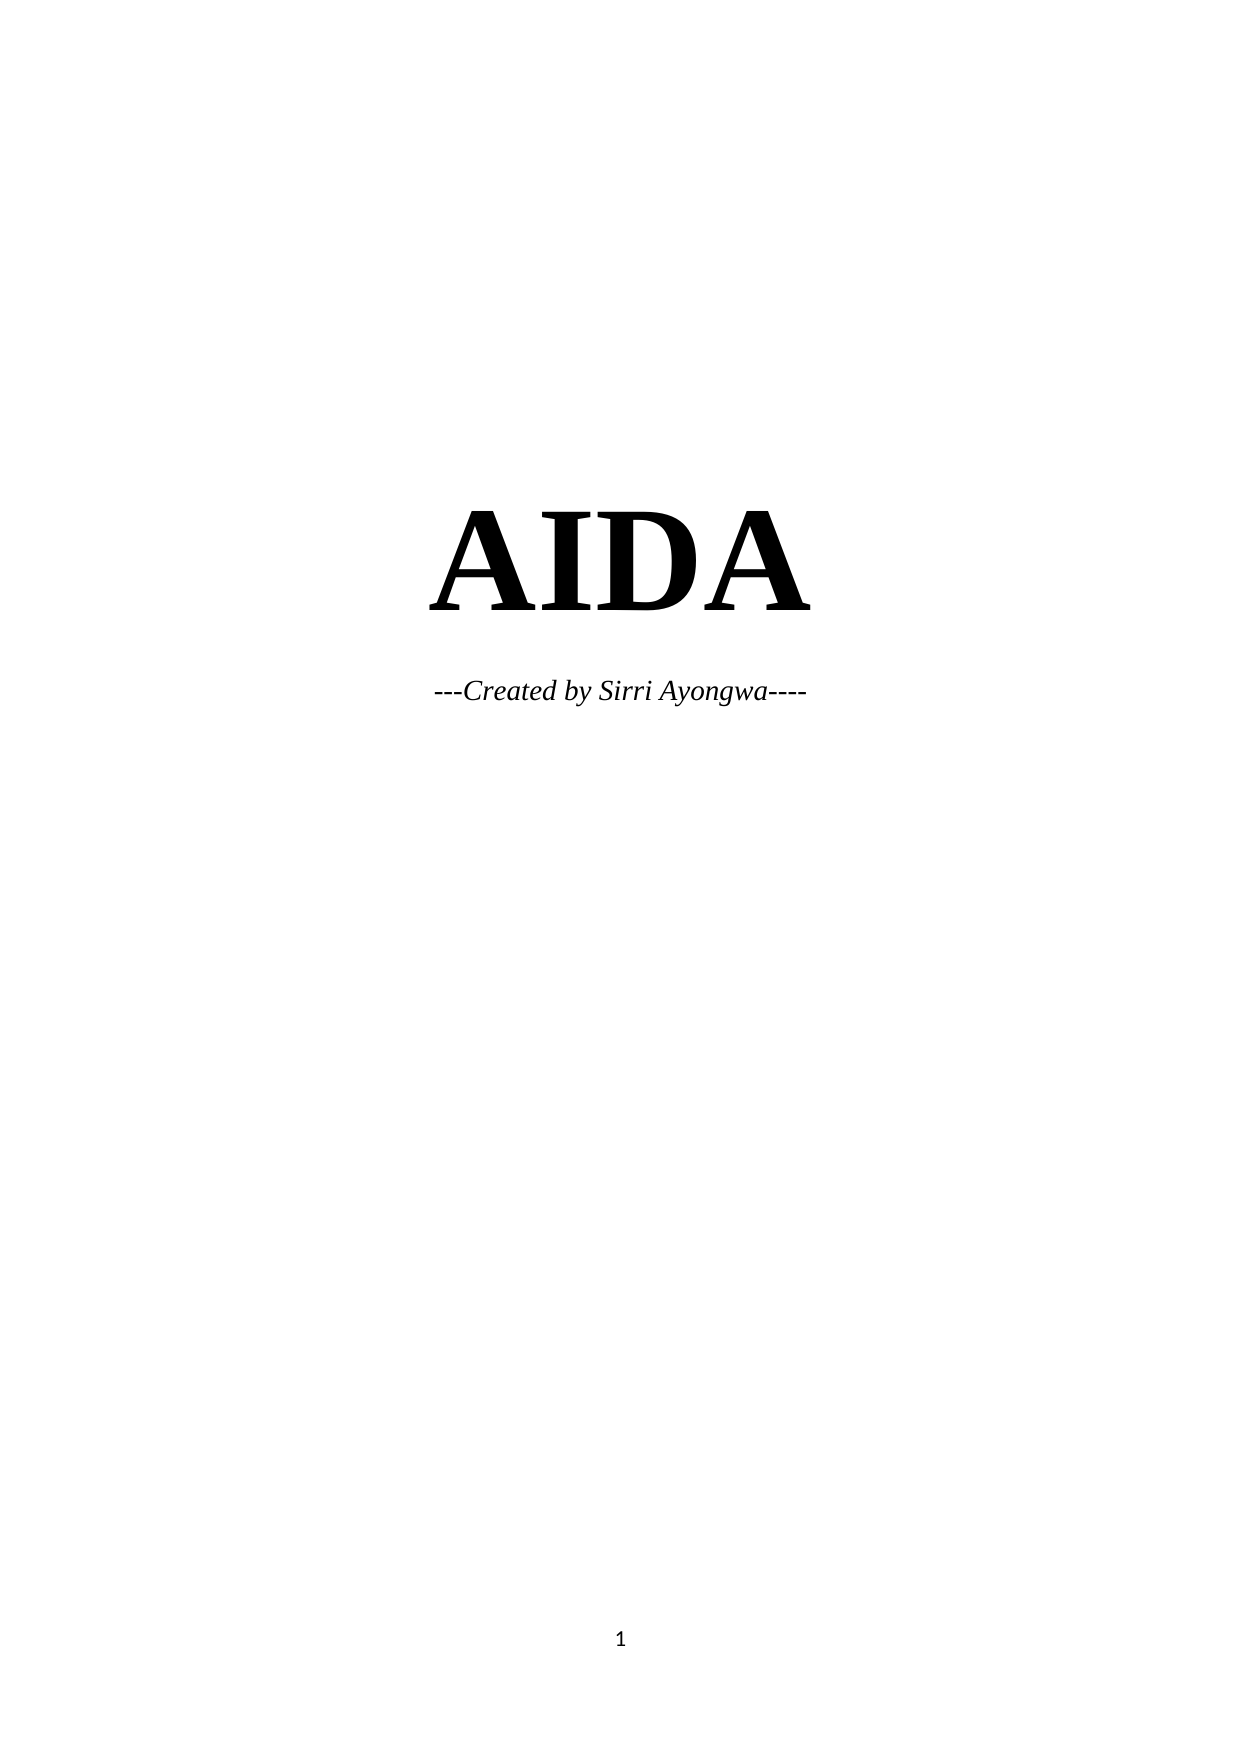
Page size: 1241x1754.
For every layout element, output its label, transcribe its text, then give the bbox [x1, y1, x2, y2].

text AIDA [150, 470, 1090, 643]
text ---Created by Sirri Ayongwa---- [150, 673, 1090, 707]
